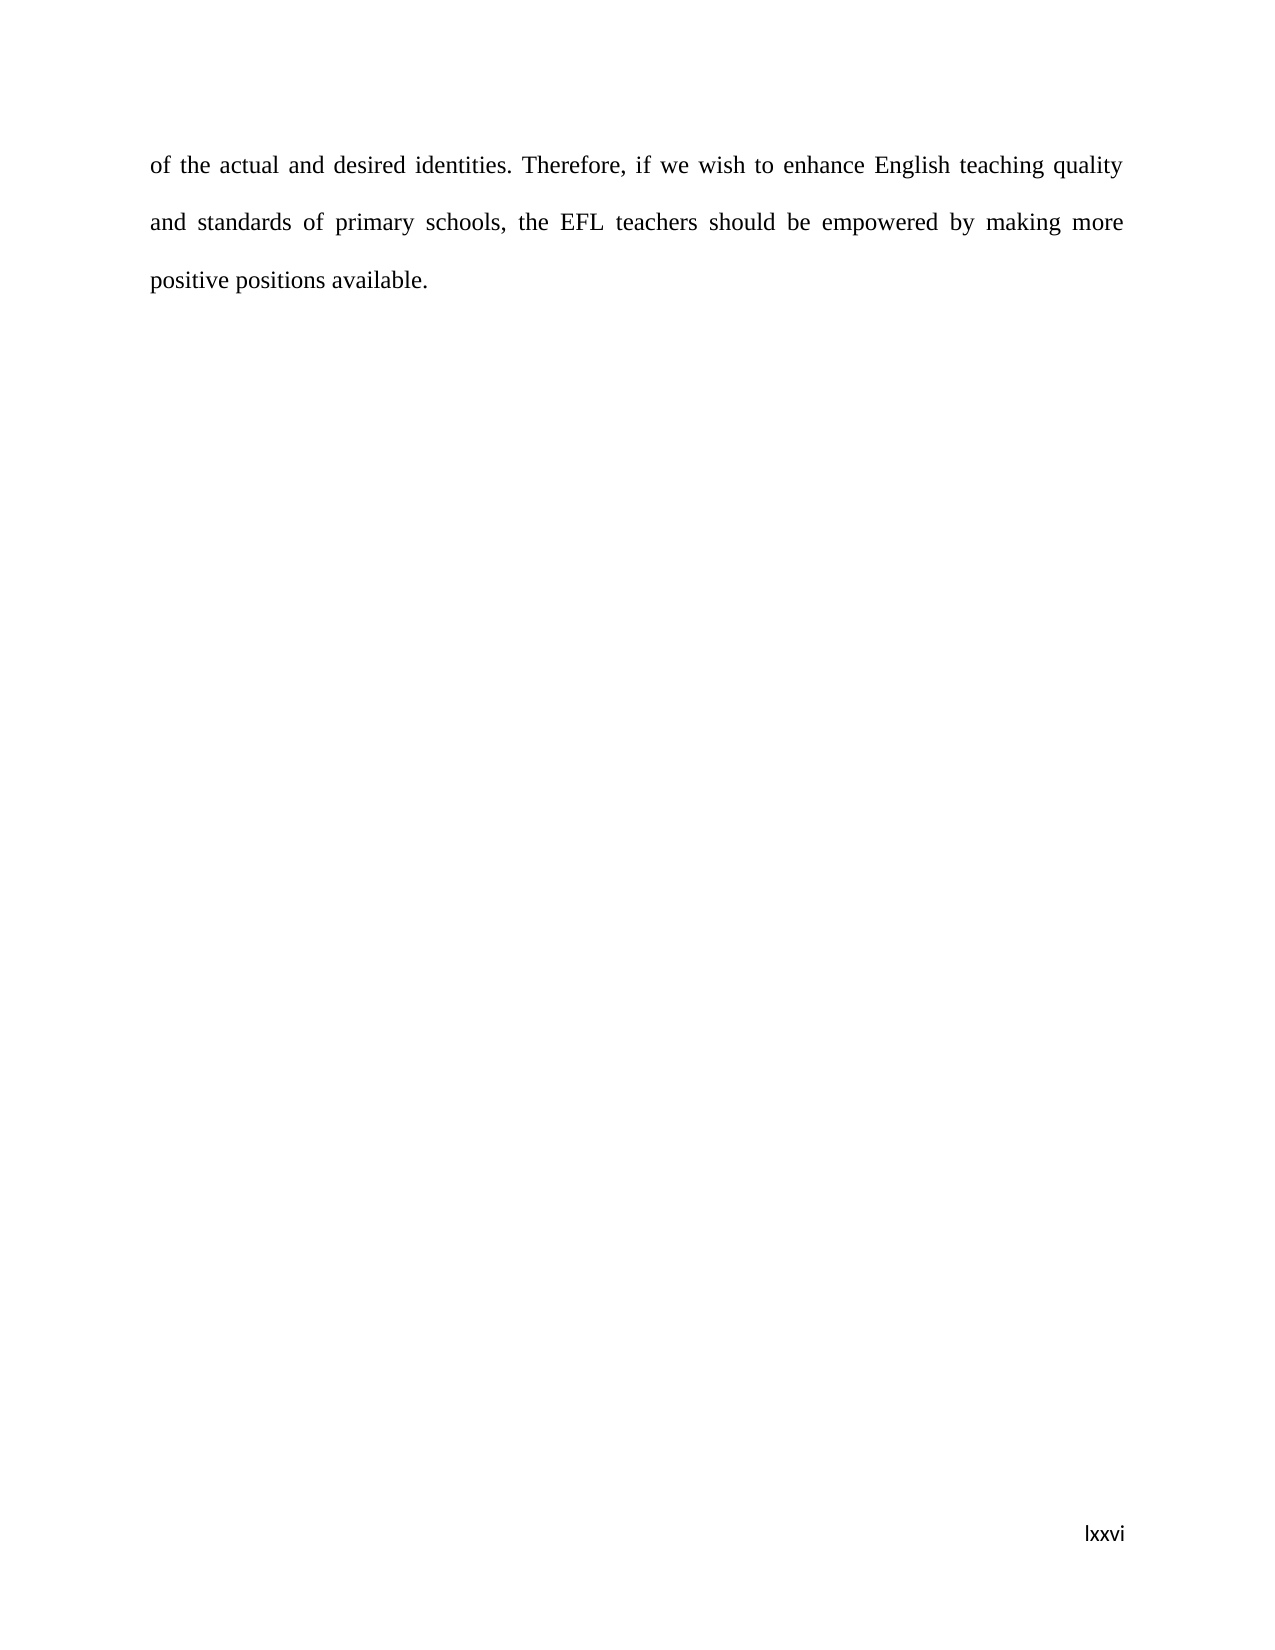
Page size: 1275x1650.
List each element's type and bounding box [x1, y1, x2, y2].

text [150, 150, 1125, 294]
